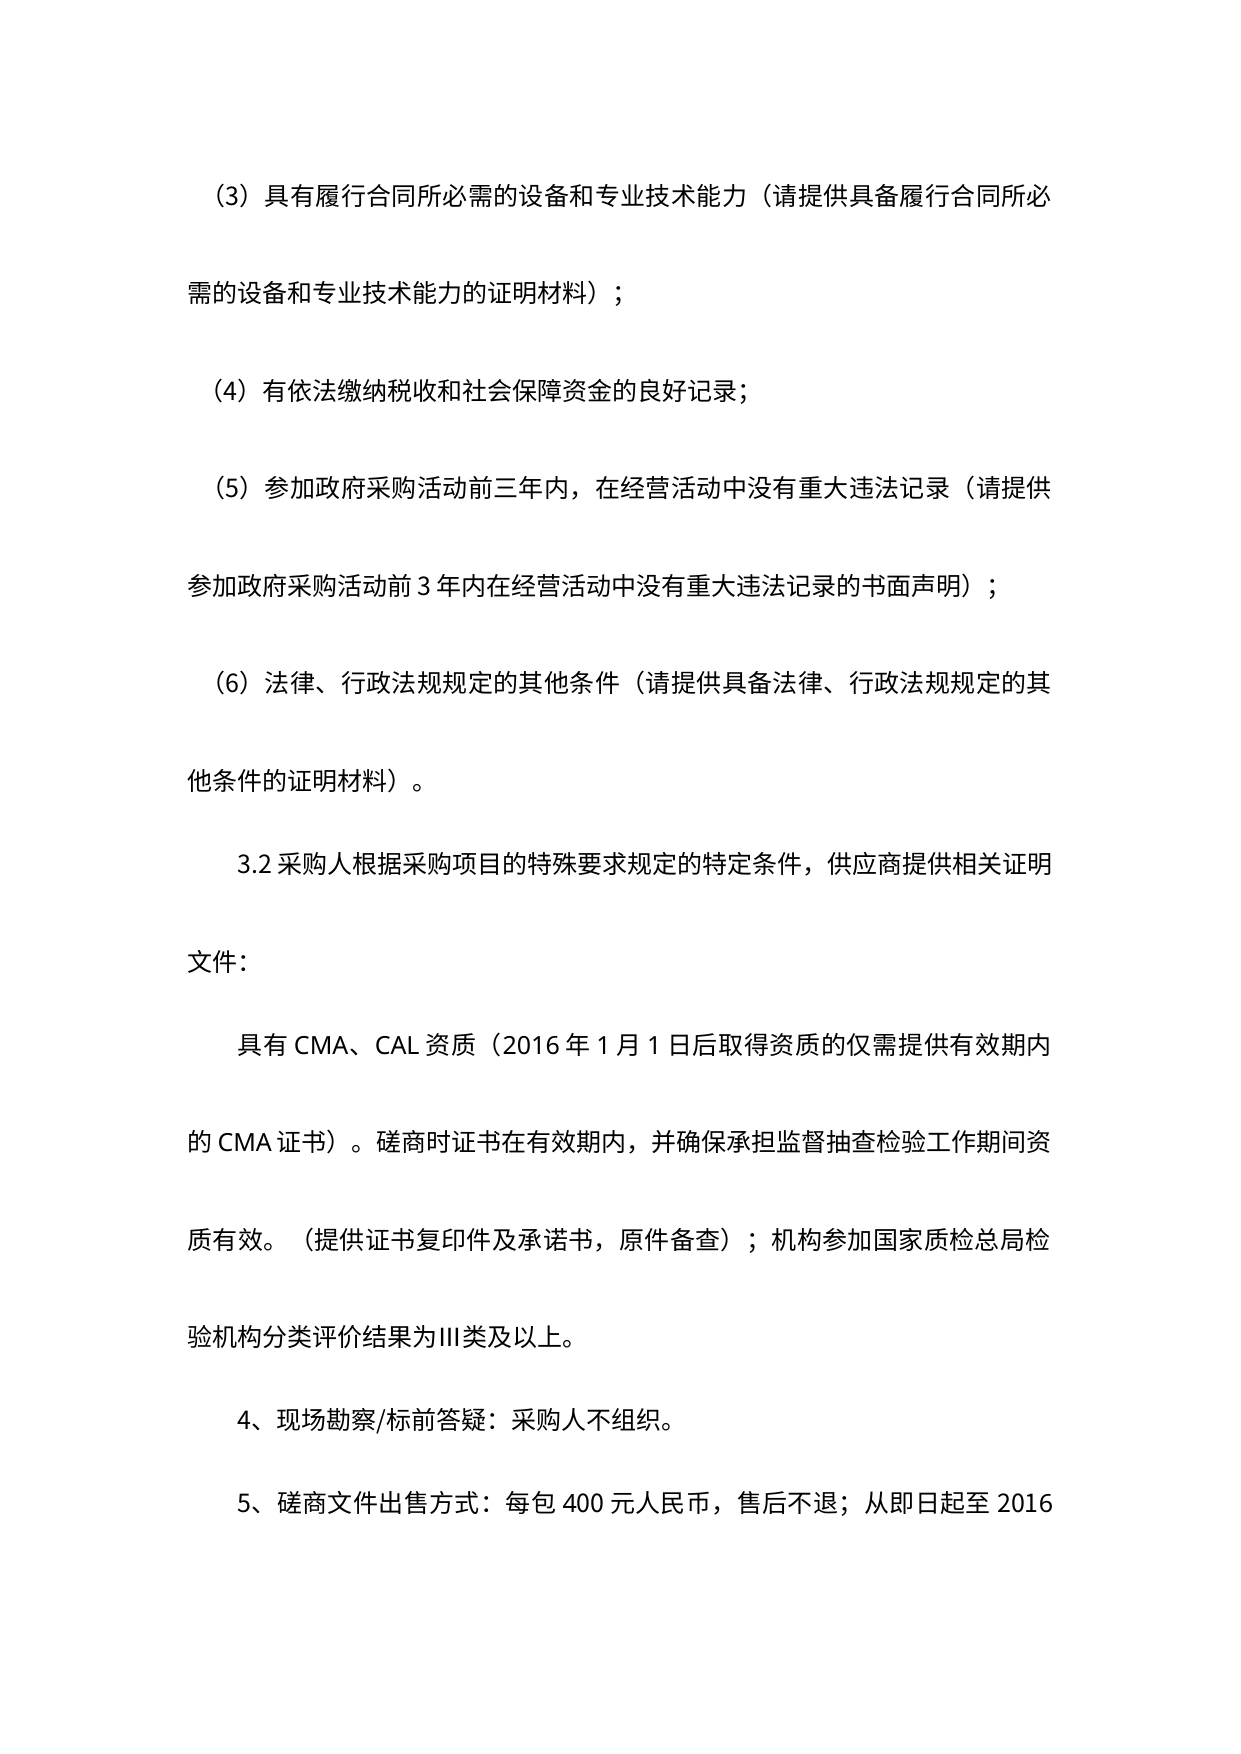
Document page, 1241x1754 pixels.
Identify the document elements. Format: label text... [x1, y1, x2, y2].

text 4、现场勘察/标前答疑：采购人不组织。 [187, 1386, 1053, 1451]
text 3.2采购人根据采购项目的特殊要求规定的特定条件，供应商提供相关证明文件： [187, 830, 1053, 993]
text 具有CMA、CAL资质（2016年1月1日后取得资质的仅需提供有效期内的CMA证书）。磋商时证书在有效期内，并确保承担监督抽查检验工作期间资质有效。（提供证书复印件及承诺书，原件备查）；机构参加国家质检总局检验机构分类评价结果为Ⅲ类及以上。 [187, 1011, 1053, 1368]
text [187, 162, 1053, 812]
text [187, 1469, 1053, 1534]
